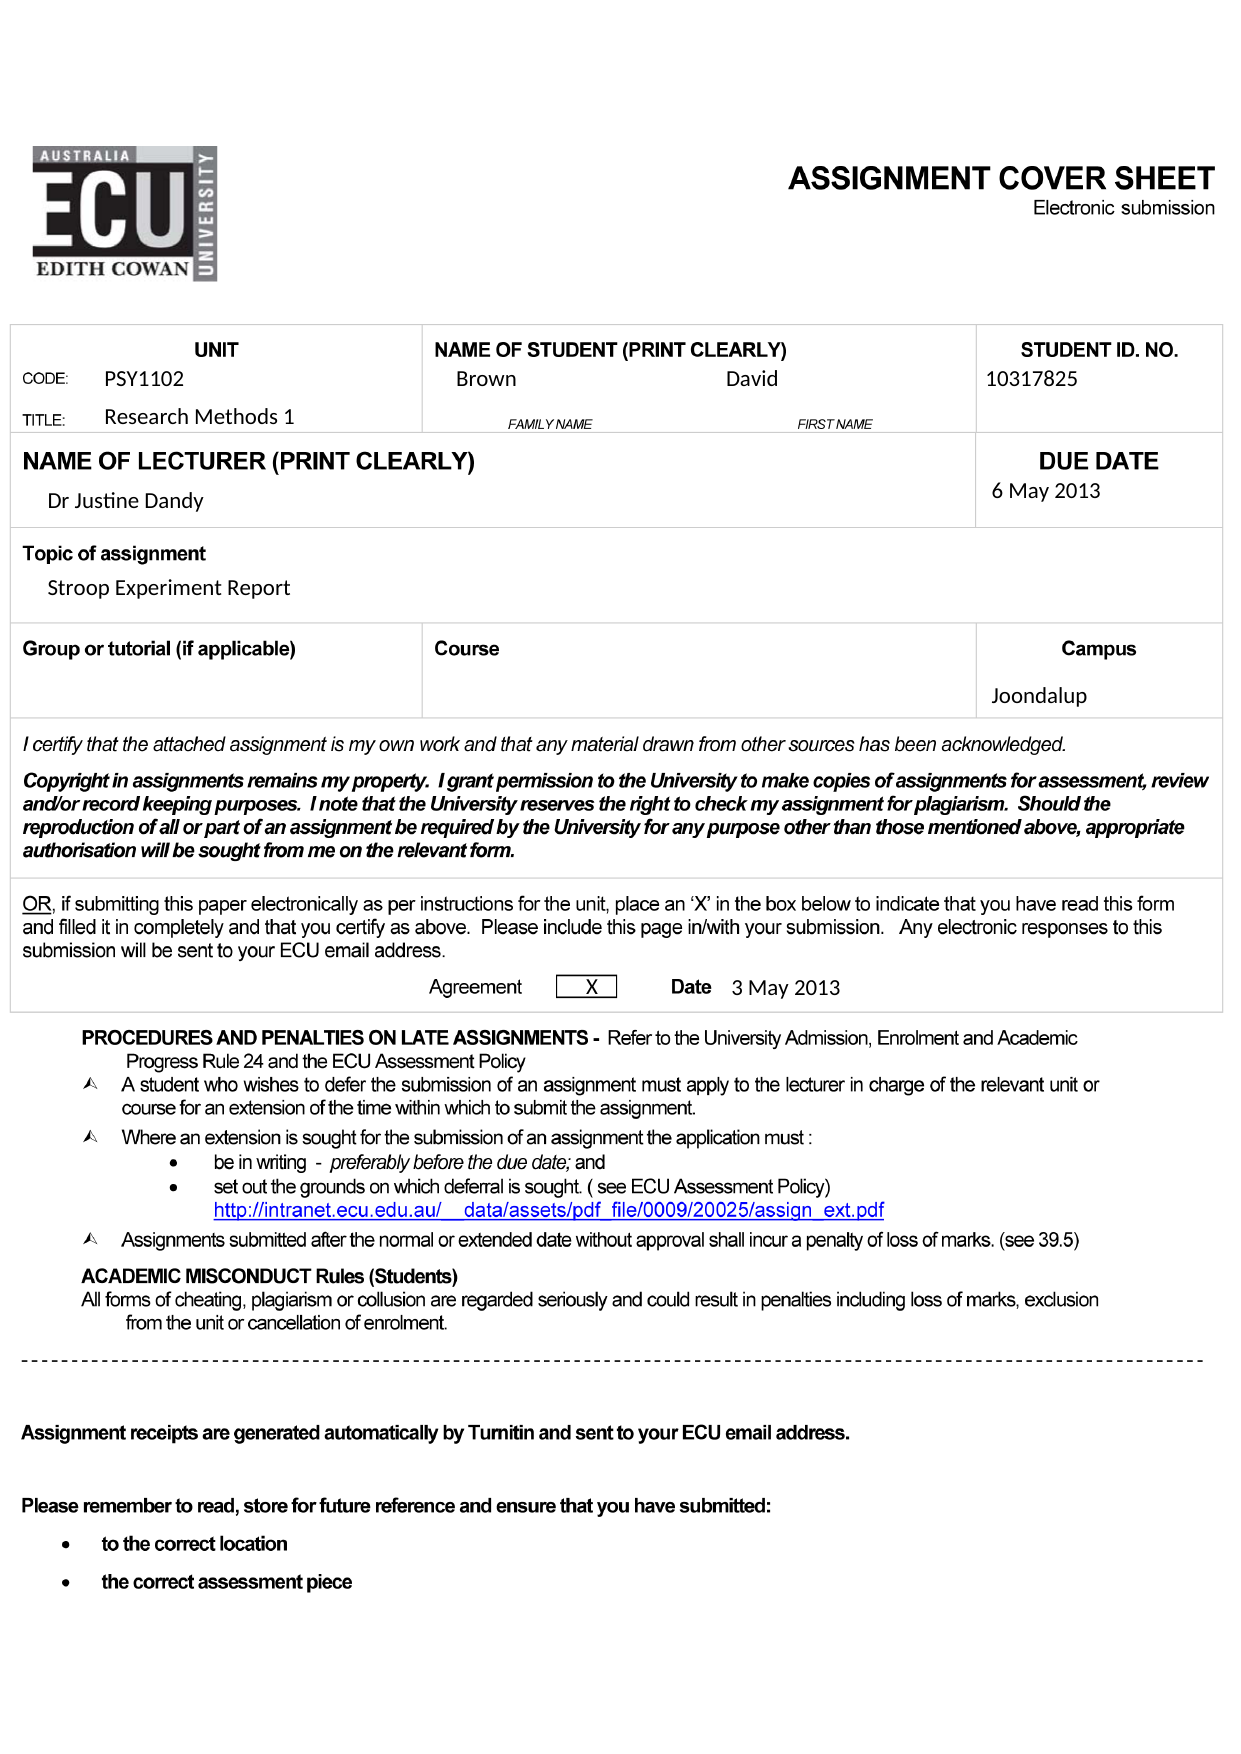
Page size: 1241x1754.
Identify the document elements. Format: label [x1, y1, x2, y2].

picture [0, 146, 1241, 1600]
